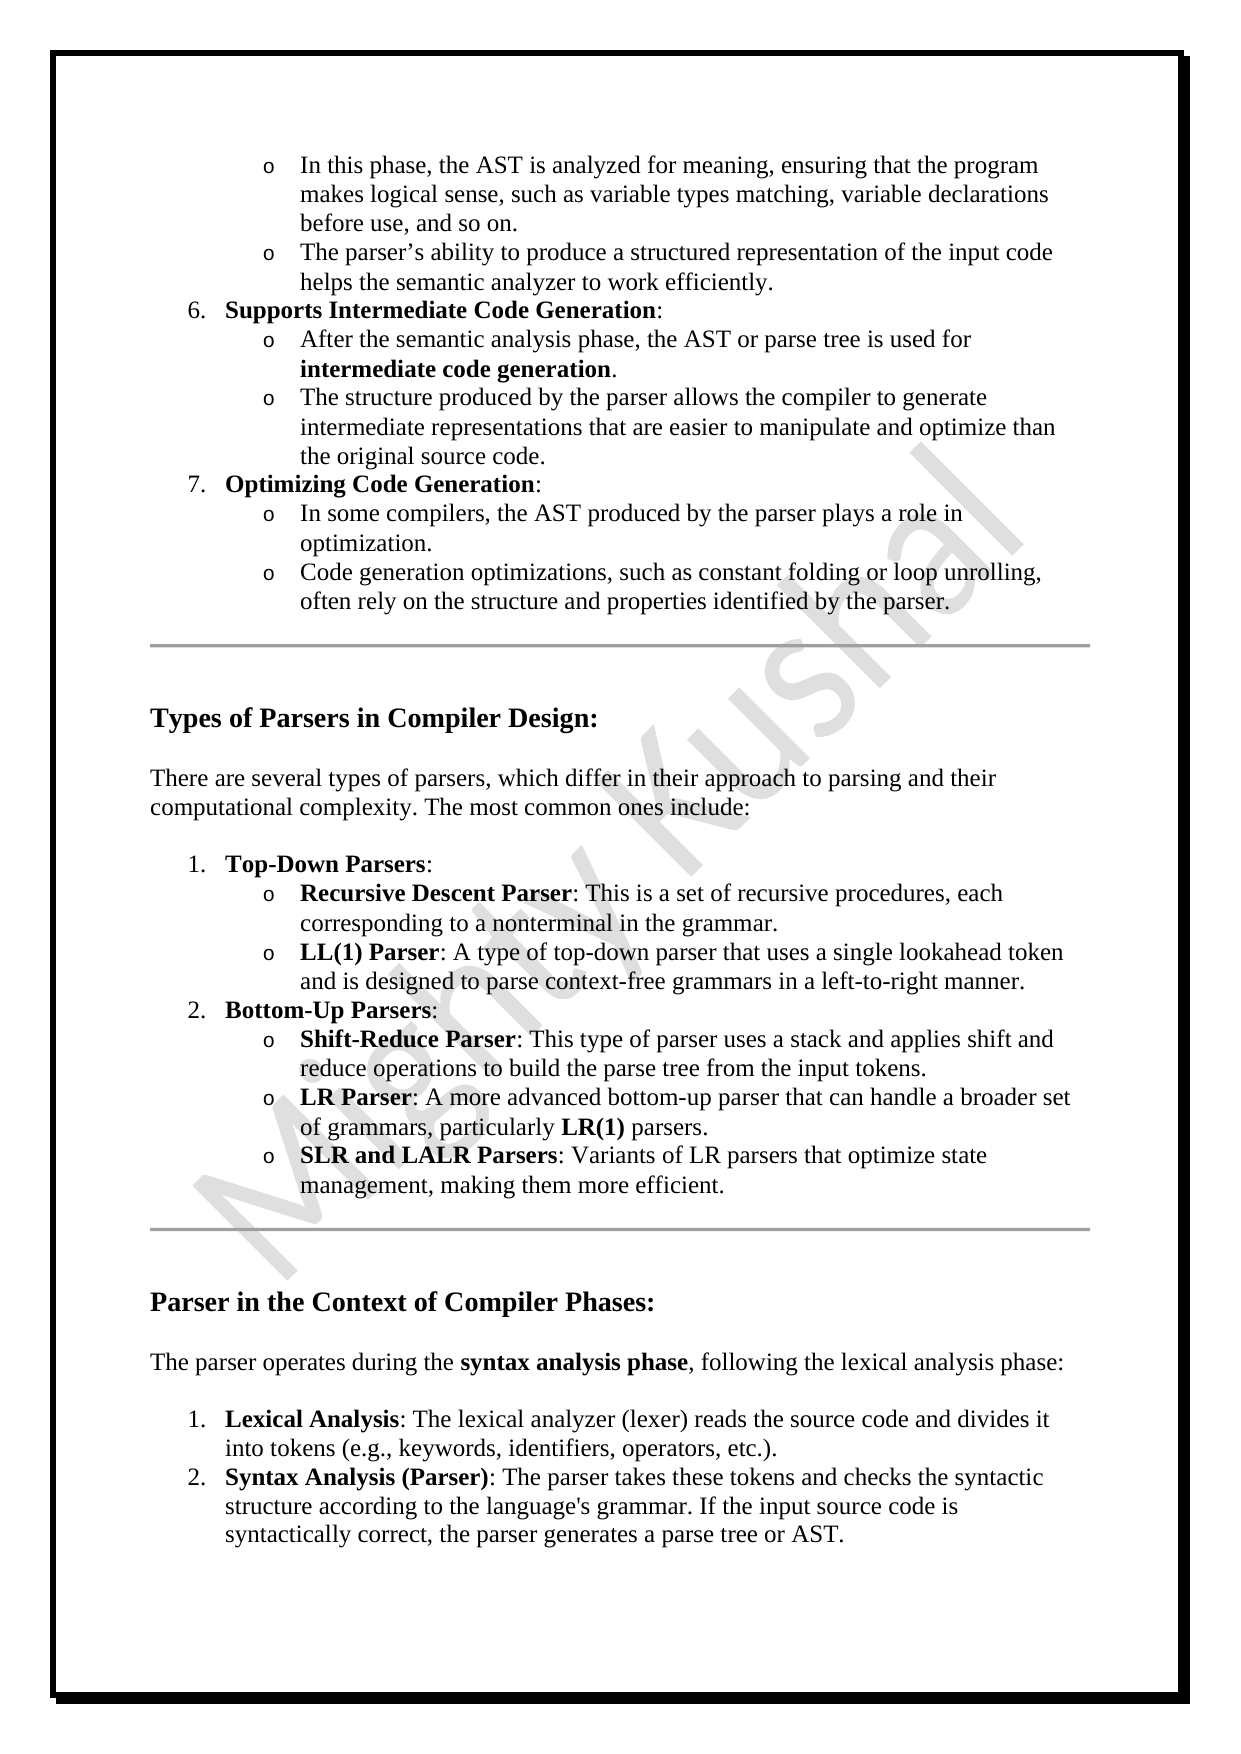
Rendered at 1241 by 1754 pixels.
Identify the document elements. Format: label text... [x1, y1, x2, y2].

list LR Parser: A more advanced bottom-up parser that can handle a broader set of grammars, particularly LR(1) parsers. [262, 1082, 1084, 1140]
list LL(1) Parser: A type of top-down parser that uses a single lookahead token and is designed to parse context-free grammars in a left-to-right manner. [262, 937, 1084, 995]
list Code generation optimizations, such as constant folding or loop unrolling, often rely on the structure and properties identified by the parser. [262, 557, 1084, 615]
text The parser operates during the syntax analysis phase, following the lexical analysis phase: [150, 1347, 1084, 1375]
list SLR and LALR Parsers: Variants of LR parsers that optimize state management, making them more efficient. [262, 1140, 1084, 1199]
list Top-Down Parsers: [187, 849, 1084, 878]
list Shift-Reduce Parser: This type of parser uses a stack and applies shift and reduce operations to build the parse tree from the input tokens. [262, 1024, 1084, 1082]
list In this phase, the AST is analyzed for meaning, ensuring that the program makes logical sense, such as variable types matching, variable declarations before use, and so on. [262, 150, 1084, 237]
list Lexical Analysis: The lexical analyzer (lexer) reads the source code and divides it into tokens (e.g., keywords, identifiers, operators, etc.). [187, 1404, 1084, 1462]
list The parser’s ability to produce a structured representation of the input code helps the semantic analyzer to work efficiently. [262, 237, 1084, 295]
text Parser in the Context of Compiler Phases: [150, 1285, 1084, 1317]
text There are several types of parsers, which differ in their approach to parsing and their computational complexity. The most common ones include: [150, 763, 1084, 820]
text Types of Parsers in Compiler Design: [150, 701, 1084, 734]
list The structure produced by the parser allows the compiler to generate intermediate representations that are easier to manipulate and optimize than the original source code. [262, 382, 1084, 469]
list Supports Intermediate Code Generation: [187, 295, 1084, 324]
list Recursive Descent Parser: This is a set of recursive procedures, each corresponding to a nonterminal in the grammar. [262, 878, 1084, 937]
list After the semantic analysis phase, the AST or parse tree is used for intermediate code generation. [262, 324, 1084, 382]
list In some compilers, the AST produced by the parser plays a role in optimization. [262, 498, 1084, 557]
list Syntax Analysis (Parser): The parser takes these tokens and checks the syntactic structure according to the language's grammar. If the input source code is syntactically correct, the parser generates a parse tree or AST. [187, 1462, 1084, 1548]
list Optimizing Code Generation: [187, 469, 1084, 498]
list Bottom-Up Parsers: [187, 995, 1084, 1024]
